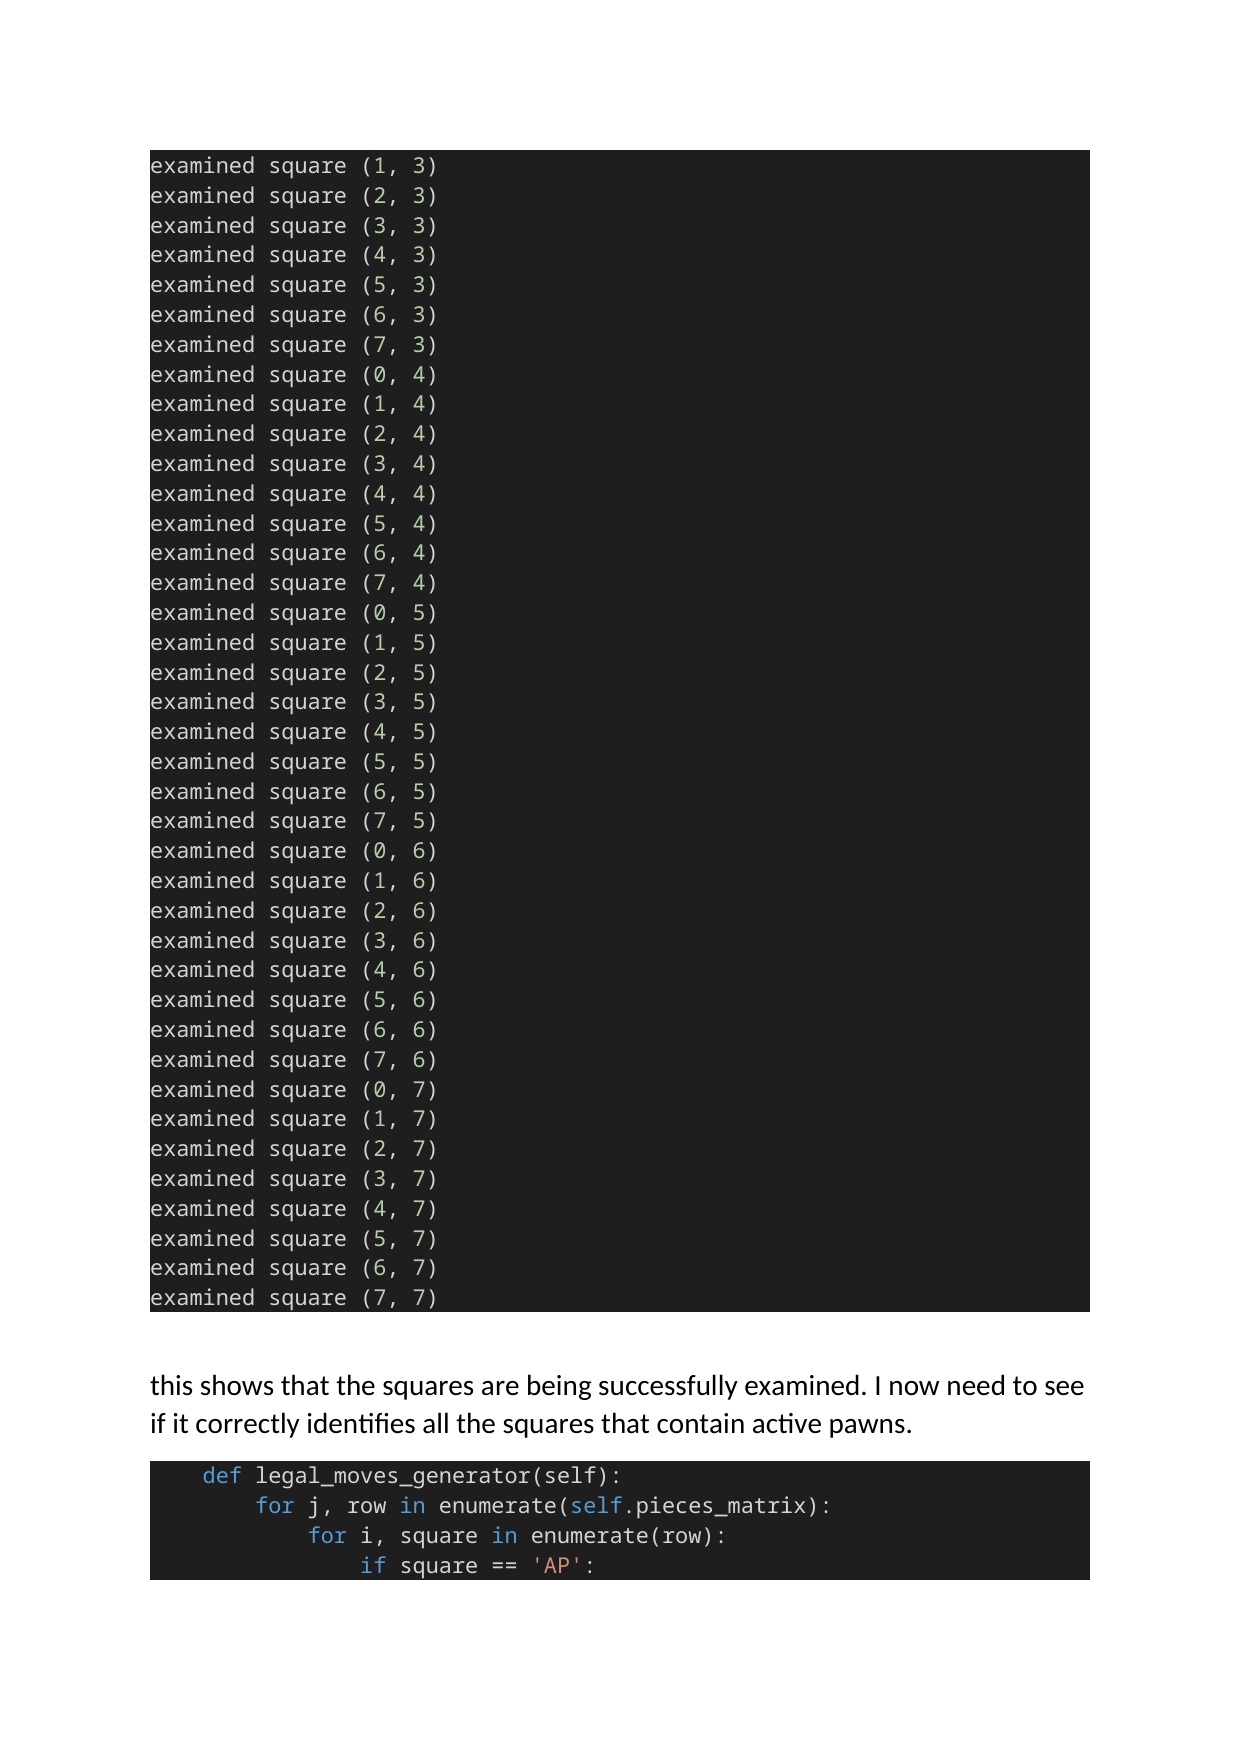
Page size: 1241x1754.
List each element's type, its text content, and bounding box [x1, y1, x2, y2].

text examined square (6, 6) [150, 1014, 1090, 1044]
text examined square (6, 5) [150, 776, 1090, 805]
text examined square (4, 6) [150, 954, 1090, 984]
text examined square (2, 6) [150, 895, 1090, 924]
text examined square (2, 7) [150, 1133, 1090, 1163]
text examined square (5, 6) [150, 984, 1090, 1014]
text examined square (6, 3) [150, 299, 1090, 329]
text examined square (3, 4) [150, 448, 1090, 478]
text examined square (1, 4) [150, 388, 1090, 418]
text examined square (5, 7) [150, 1222, 1090, 1252]
text for j, row in enumerate(self.pieces_matrix): [150, 1490, 1090, 1520]
text examined square (3, 7) [150, 1163, 1090, 1193]
text examined square (7, 6) [150, 1044, 1090, 1073]
text examined square (6, 4) [150, 537, 1090, 567]
text examined square (7, 7) [150, 1282, 1090, 1312]
text examined square (5, 4) [150, 507, 1090, 537]
text examined square (4, 5) [150, 716, 1090, 746]
text examined square (0, 6) [150, 835, 1090, 865]
text examined square (2, 4) [150, 418, 1090, 448]
text examined square (2, 5) [150, 656, 1090, 686]
text examined square (3, 6) [150, 924, 1090, 954]
text for i, square in enumerate(row): [150, 1520, 1090, 1550]
text examined square (0, 4) [150, 358, 1090, 388]
text examined square (0, 7) [150, 1073, 1090, 1103]
text examined square (7, 3) [150, 329, 1090, 358]
text examined square (3, 5) [150, 686, 1090, 716]
text examined square (4, 4) [150, 478, 1090, 507]
text examined square (4, 3) [150, 239, 1090, 269]
text examined square (1, 3) [150, 150, 1090, 180]
text examined square (6, 7) [150, 1252, 1090, 1282]
text if square == 'AP': [150, 1550, 1090, 1580]
text examined square (0, 5) [150, 597, 1090, 627]
text def legal_moves_generator(self): [150, 1461, 1090, 1490]
text examined square (1, 7) [150, 1103, 1090, 1133]
text this shows that the squares are being successfully examined. I now need to see if it correctly identifies all the squares that contain active pawns. [150, 1367, 1090, 1441]
text examined square (3, 3) [150, 209, 1090, 239]
text examined square (1, 5) [150, 627, 1090, 656]
text examined square (5, 5) [150, 746, 1090, 776]
text examined square (7, 4) [150, 567, 1090, 597]
text examined square (1, 6) [150, 865, 1090, 895]
text examined square (4, 7) [150, 1193, 1090, 1222]
text examined square (5, 3) [150, 269, 1090, 299]
text examined square (2, 3) [150, 180, 1090, 209]
text examined square (7, 5) [150, 805, 1090, 835]
